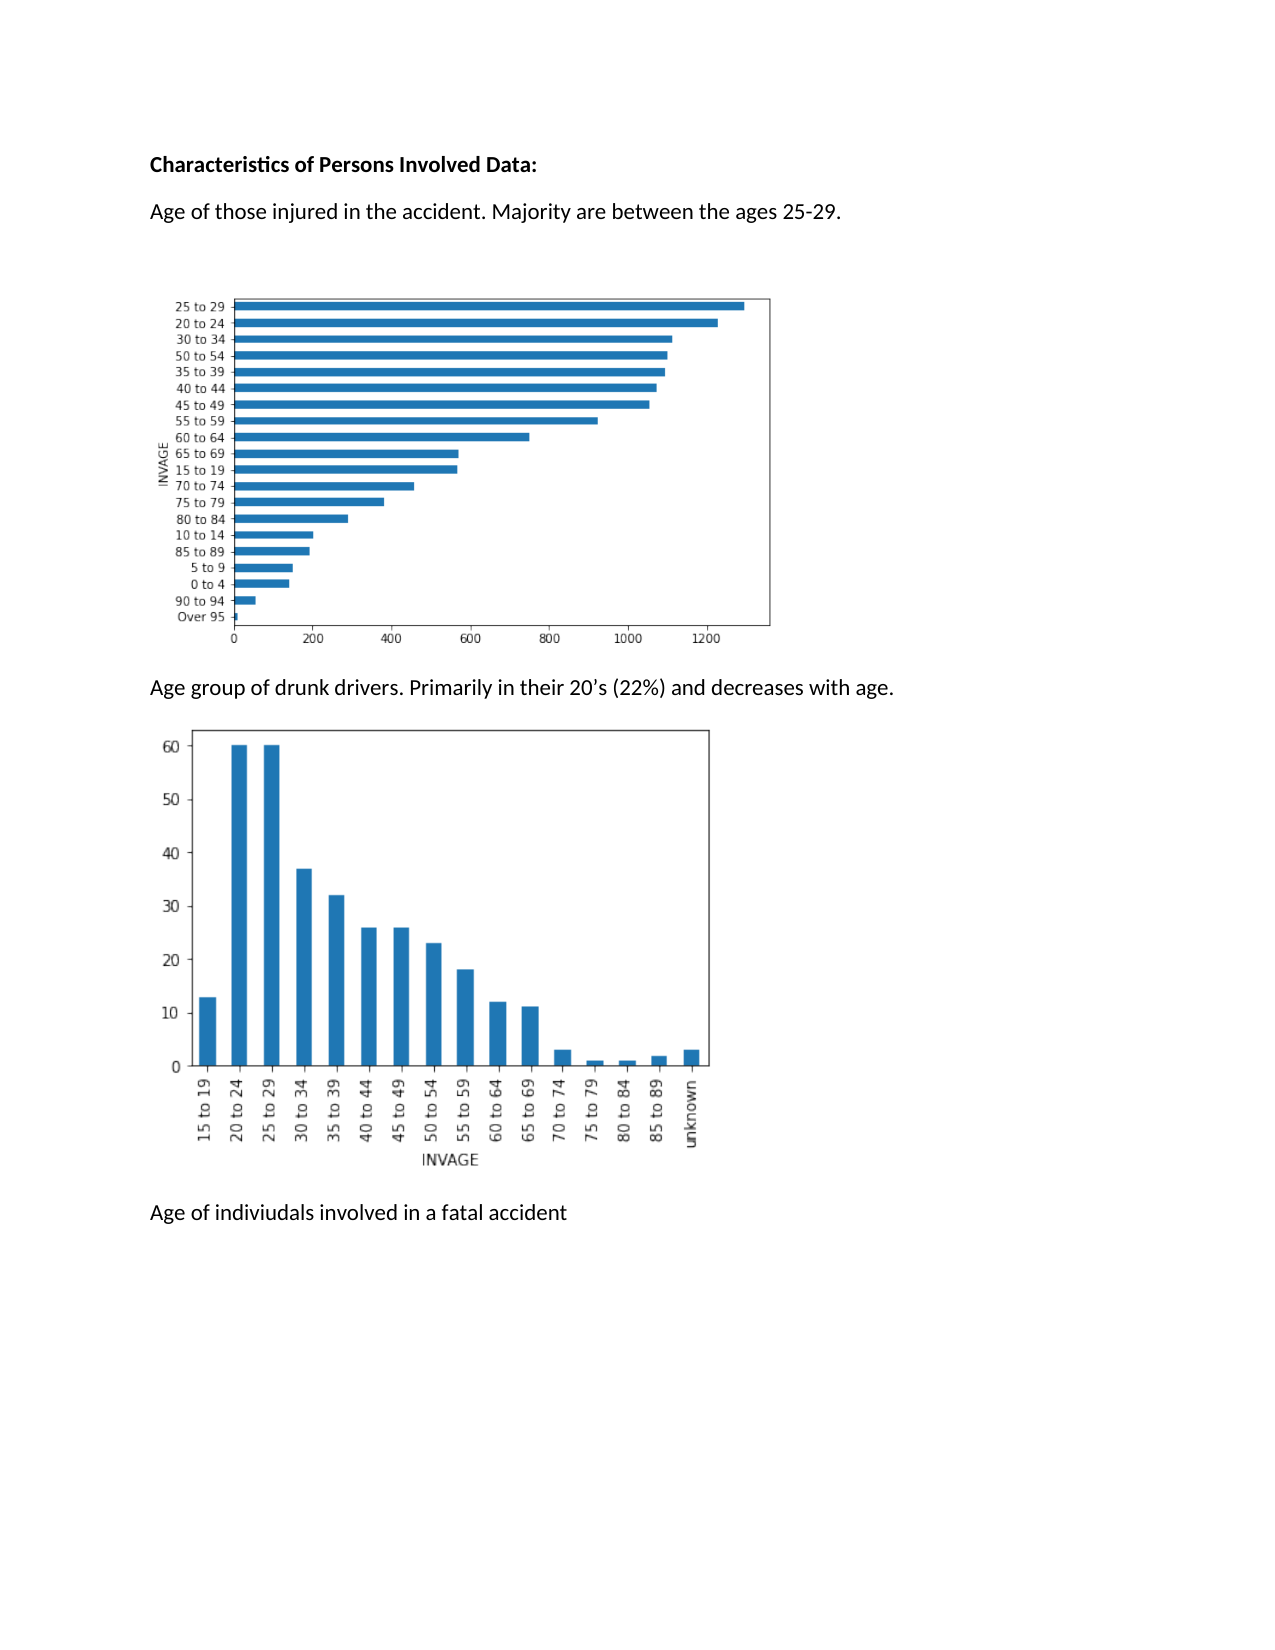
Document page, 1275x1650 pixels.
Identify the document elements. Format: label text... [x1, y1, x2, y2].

text Age of those injured in the accident. Majority are between the ages 25-29. [150, 197, 1125, 225]
picture [150, 719, 718, 1180]
text Characteristics of Persons Involved Data: [150, 150, 1125, 178]
text Age of indiviudals involved in a fatal accident [150, 1198, 1125, 1226]
text Age group of drunk drivers. Primarily in their 20’s (22%) and decreases with age. [150, 673, 1125, 701]
picture [150, 290, 778, 654]
